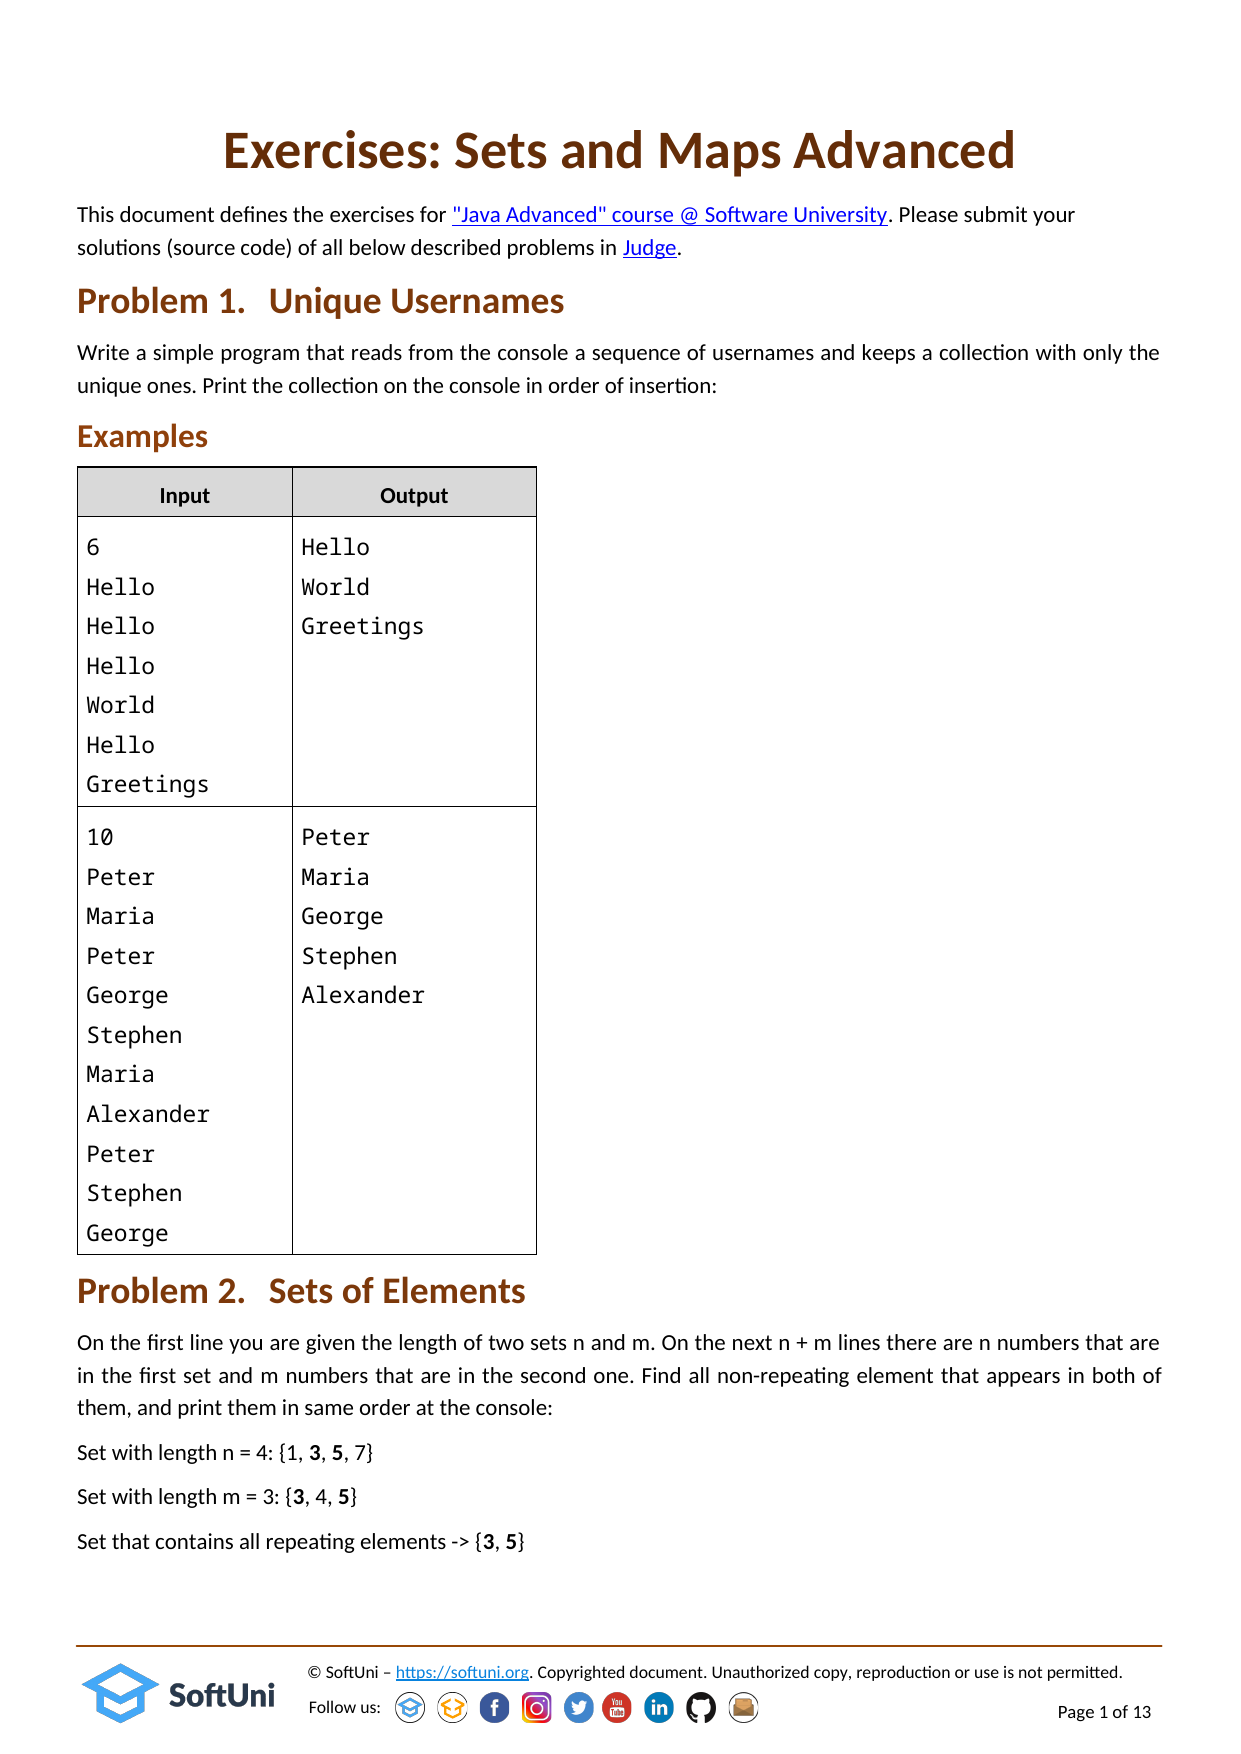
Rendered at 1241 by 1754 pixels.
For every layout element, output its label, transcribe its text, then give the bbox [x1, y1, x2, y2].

picture [564, 1692, 594, 1723]
text On the first line you are given the length of two sets n and m. On the next n + m lines there are n numbers that are in the first set and m numbers that are in the second one. Find all non-repeating element that appears in both of them, and print them in same order at the console: [77, 1328, 1163, 1421]
picture [75, 1658, 281, 1729]
picture [686, 1692, 716, 1723]
subtitle Unique Usernames [77, 277, 1163, 323]
text Set that contains all repeating elements -> {3, 5} [77, 1527, 1163, 1555]
table_cell 10 Peter Maria Peter George Stephen Maria Alexander Peter Stephen George [78, 807, 292, 1254]
table_cell 6 Hello Hello Hello World Hello Greetings [78, 517, 292, 806]
table_header Output [293, 468, 536, 516]
picture [479, 1692, 510, 1723]
subtitle Sets of Elements [77, 1267, 1163, 1313]
table_cell Peter Maria George Stephen Alexander [293, 807, 536, 1254]
picture [665, 1692, 674, 1701]
picture [522, 1692, 552, 1723]
text Set with length m = 3: {3, 4, 5} [77, 1482, 1163, 1510]
picture [665, 1714, 674, 1723]
picture [437, 1692, 468, 1723]
text Set with length n = 4: {1, 3, 5, 7} [77, 1438, 1163, 1466]
table_cell Hello World Greetings [293, 517, 536, 806]
picture [644, 1714, 653, 1723]
subtitle Examples [77, 415, 1163, 456]
picture [728, 1692, 759, 1723]
subtitle Exercises: Sets and Maps Advanced [77, 116, 1163, 182]
table_header Input [78, 468, 292, 516]
picture [644, 1692, 653, 1701]
text Write a simple program that reads from the console a sequence of usernames and keeps a collection with only the unique ones. Print the collection on the console in order of insertion: [77, 338, 1163, 399]
picture [658, 1705, 667, 1714]
picture [602, 1692, 632, 1723]
text This document defines the exercises for "Java Advanced" course @ Software University. Please submit your solutions (source code) of all below described problems in Judge. [77, 201, 1163, 261]
picture [395, 1692, 425, 1723]
